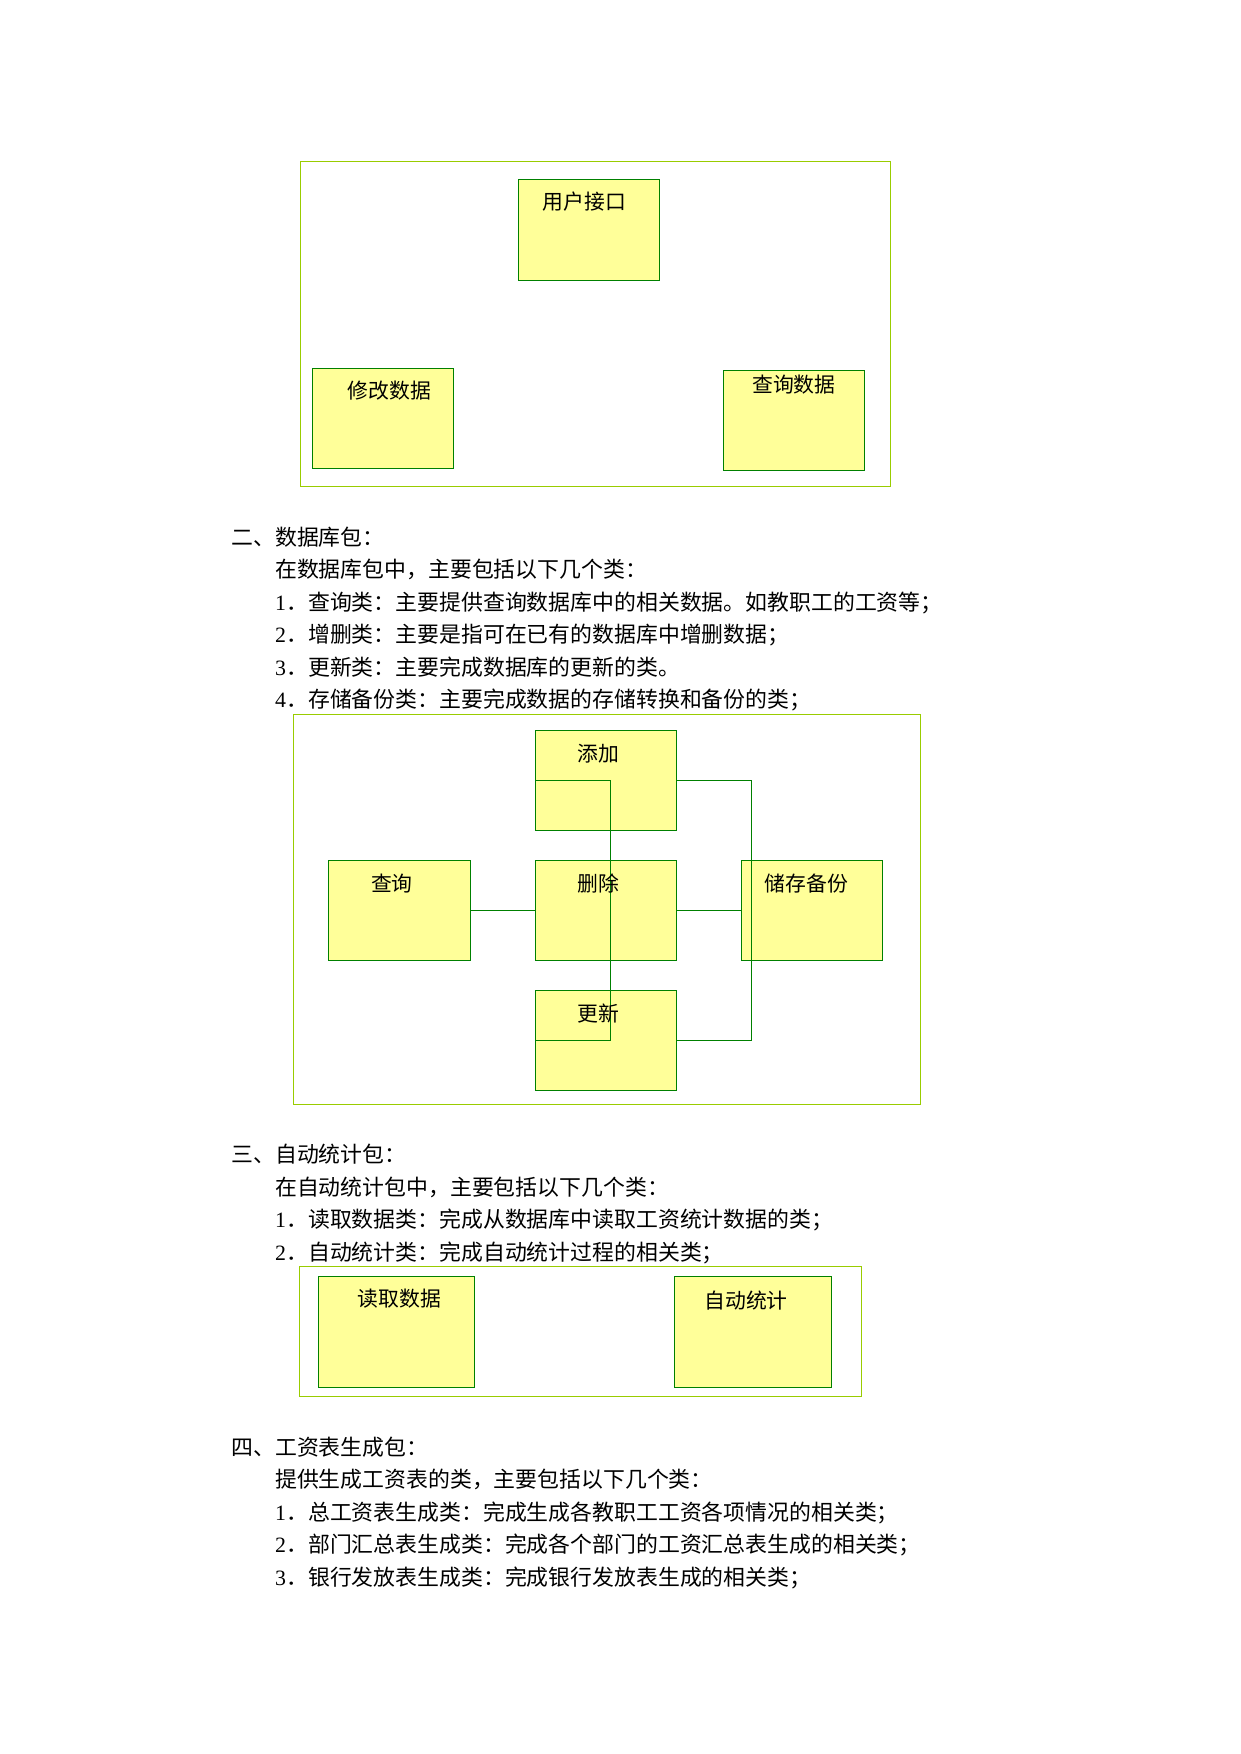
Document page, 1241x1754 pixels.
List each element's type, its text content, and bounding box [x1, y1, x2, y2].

text 在数据库包中，主要包括以下几个类： [231, 552, 1053, 584]
text 在自动统计包中，主要包括以下几个类： [231, 1169, 1053, 1202]
text 4．存储备份类：主要完成数据的存储转换和备份的类； [231, 682, 1053, 714]
text 1．总工资表生成类：完成生成各教职工工资各项情况的相关类； [231, 1494, 1053, 1527]
text 三、自动统计包： [187, 1137, 1053, 1169]
text 二、数据库包： [187, 519, 1053, 552]
text 3．银行发放表生成类：完成银行发放表生成的相关类； [231, 1559, 1053, 1592]
text 2．部门汇总表生成类：完成各个部门的工资汇总表生成的相关类； [231, 1527, 1053, 1559]
text 1．查询类：主要提供查询数据库中的相关数据。如教职工的工资等； [275, 584, 1053, 617]
text 2．自动统计类：完成自动统计过程的相关类； [231, 1234, 1053, 1267]
text 3．更新类：主要完成数据库的更新的类。 [231, 649, 1053, 682]
text 提供生成工资表的类，主要包括以下几个类： [231, 1462, 1053, 1494]
text 四、工资表生成包： [187, 1429, 1053, 1462]
text 1．读取数据类：完成从数据库中读取工资统计数据的类； [231, 1202, 1053, 1234]
text 2．增删类：主要是指可在已有的数据库中增删数据； [231, 617, 1053, 649]
